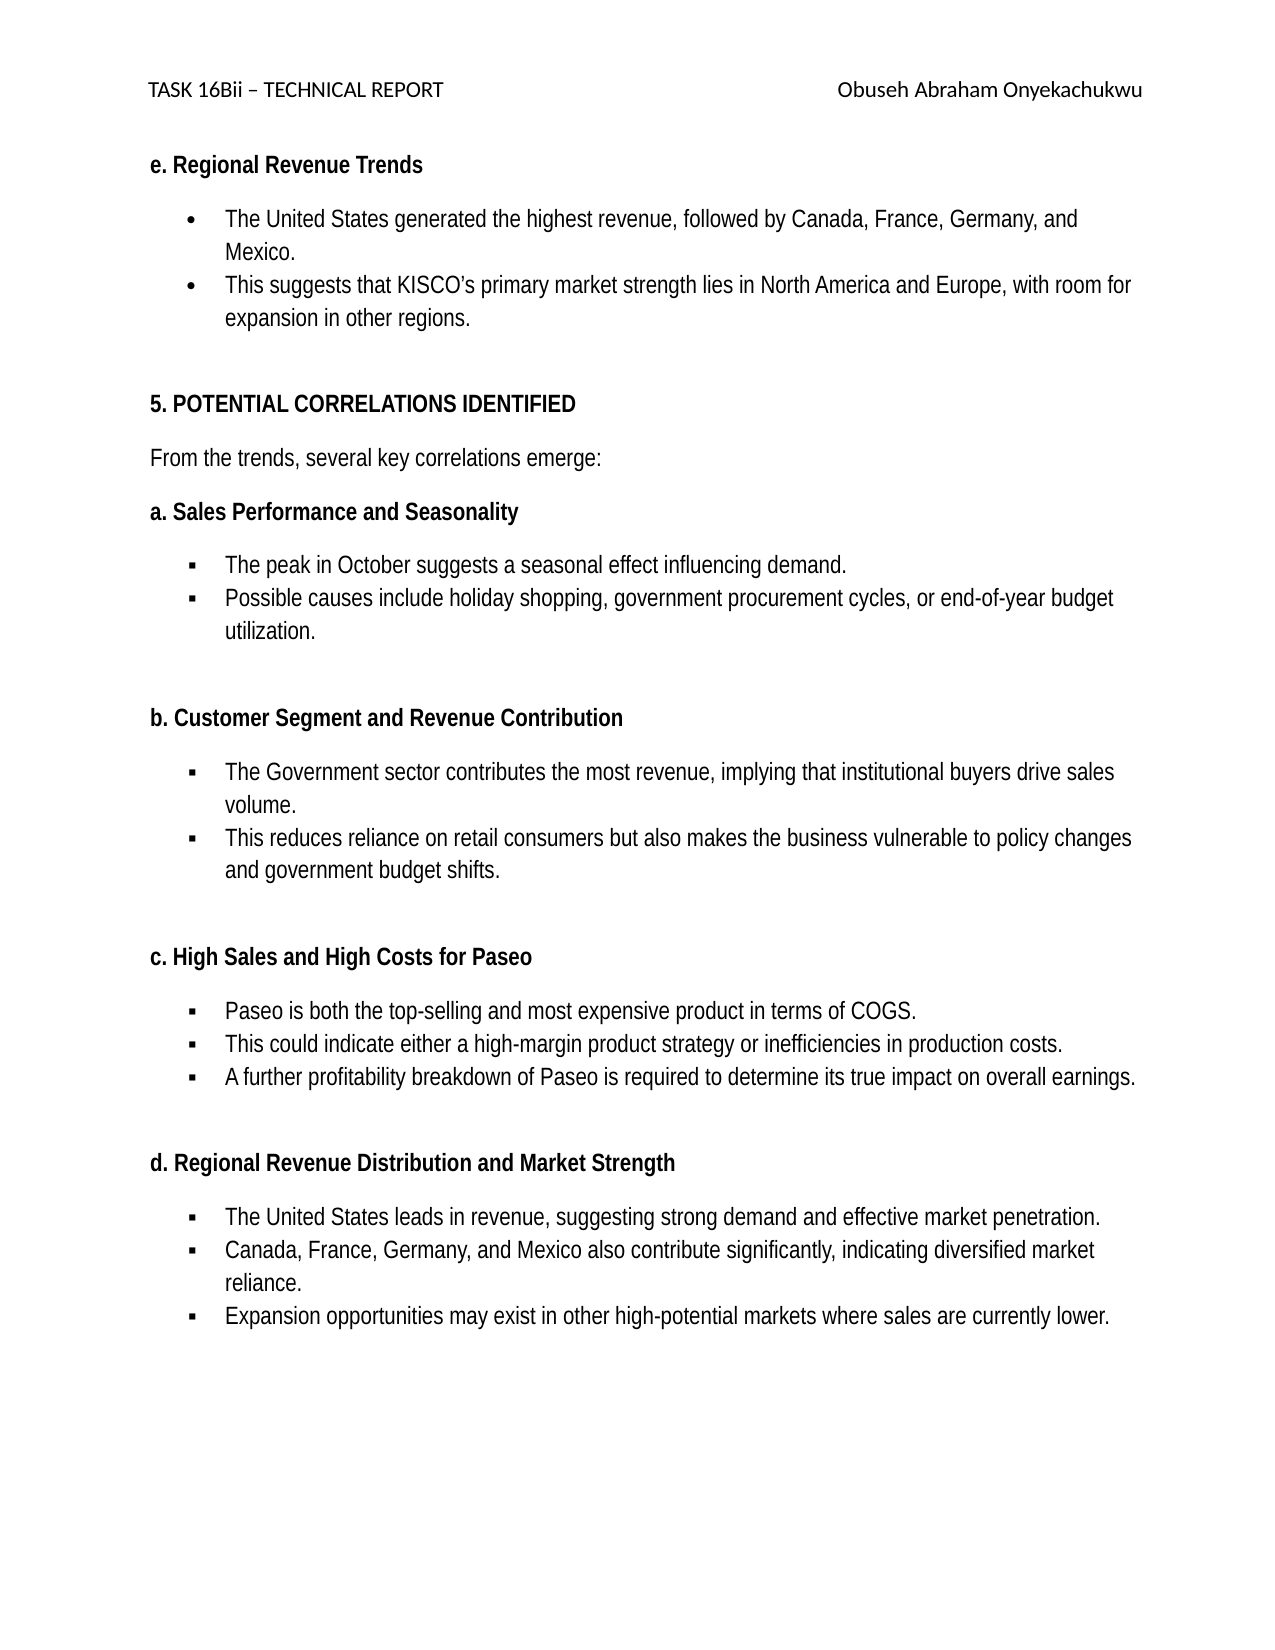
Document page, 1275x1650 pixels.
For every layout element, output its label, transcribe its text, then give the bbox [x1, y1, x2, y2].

list The United States leads in revenue, suggesting strong demand and effective market penetration. [187, 1202, 1153, 1231]
list Expansion opportunities may exist in other high-potential markets where sales are currently lower. [187, 1301, 1153, 1329]
text 5. POTENTIAL CORRELATIONS IDENTIFIED [150, 389, 1153, 418]
list This suggests that KISCO’s primary market strength lies in North America and Europe, with room for expansion in other regions. [187, 269, 1153, 331]
list A further profitability breakdown of Paseo is required to determine its true impact on overall earnings. [187, 1062, 1153, 1090]
text c. High Sales and High Costs for Paseo [150, 942, 1153, 971]
list The Government sector contributes the most revenue, implying that institutional buyers drive sales volume. [187, 757, 1153, 818]
list The United States generated the highest revenue, followed by Canada, France, Germany, and Mexico. [187, 204, 1153, 265]
list The peak in October suggests a seasonal effect influencing demand. [187, 550, 1153, 579]
text e. Regional Revenue Trends [150, 150, 1153, 179]
list Canada, France, Germany, and Mexico also contribute significantly, indicating diversified market reliance. [187, 1235, 1153, 1297]
text b. Customer Segment and Revenue Contribution [150, 703, 1153, 732]
text a. Sales Performance and Seasonality [150, 497, 1153, 525]
list Paseo is both the top-selling and most expensive product in terms of COGS. [187, 996, 1153, 1024]
list Possible causes include holiday shopping, government procurement cycles, or end-of-year budget utilization. [187, 583, 1153, 645]
list This reduces reliance on retail consumers but also makes the business vulnerable to policy changes and government budget shifts. [187, 822, 1153, 884]
text d. Regional Revenue Distribution and Market Strength [150, 1148, 1153, 1177]
text From the trends, several key correlations emerge: [150, 443, 1153, 472]
list This could indicate either a high-margin product strategy or inefficiencies in production costs. [187, 1029, 1153, 1057]
